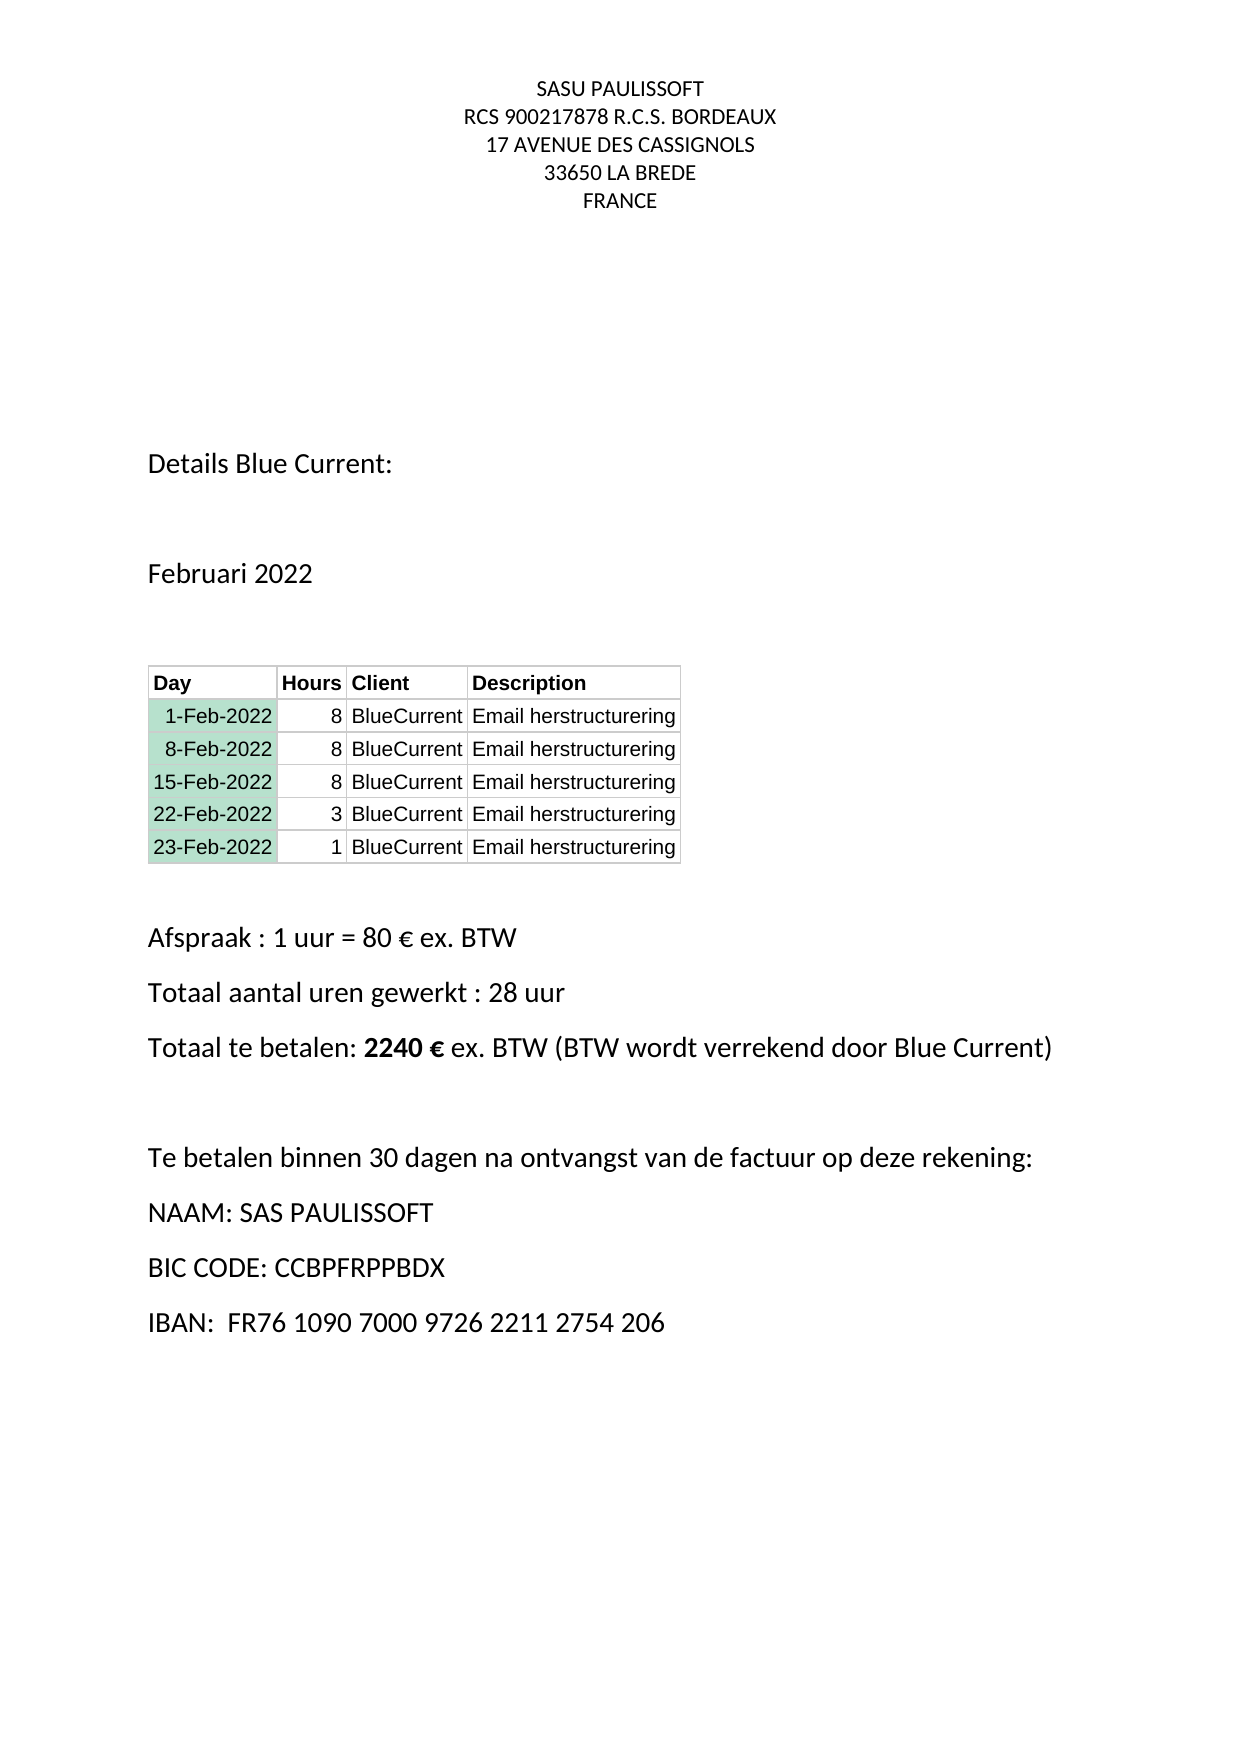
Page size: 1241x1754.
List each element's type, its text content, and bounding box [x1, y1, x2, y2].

text Afspraak : 1 uur = 80 € ex. BTW [148, 919, 1093, 954]
table_cell BlueCurrent [347, 733, 467, 764]
text Te betalen binnen 30 dagen na ontvangst van de factuur op deze rekening: [148, 1139, 1093, 1175]
text IBAN: FR76 1090 7000 9726 2211 2754 206 [148, 1304, 1093, 1340]
text Details Blue Current: [148, 445, 1093, 481]
table_cell 22-Feb-2022 [149, 798, 276, 829]
table_cell BlueCurrent [347, 798, 467, 829]
text Februari 2022 [148, 555, 1093, 591]
table_cell 15-Feb-2022 [149, 765, 276, 797]
table_cell 23-Feb-2022 [149, 831, 276, 862]
text Totaal aantal uren gewerkt : 28 uur [148, 974, 1093, 1009]
table_cell 1-Feb-2022 [149, 700, 276, 731]
text NAAM: SAS PAULISSOFT [148, 1194, 1093, 1230]
table_cell BlueCurrent [347, 765, 467, 797]
text Totaal te betalen: 2240 € ex. BTW (BTW wordt verrekend door Blue Current) [148, 1029, 1093, 1065]
table_cell Email herstructurering [468, 798, 680, 829]
table_cell 8 [278, 700, 346, 731]
table_cell Email herstructurering [468, 831, 680, 862]
table_cell Email herstructurering [468, 733, 680, 764]
table_header Description [468, 667, 680, 698]
text BIC CODE: CCBPFRPPBDX [148, 1249, 1093, 1285]
table_header Client [347, 667, 467, 698]
table_cell 8 [278, 733, 346, 764]
table_cell Email herstructurering [468, 765, 680, 797]
table_header Hours [278, 667, 346, 698]
table_cell BlueCurrent [347, 700, 467, 731]
table_cell 8 [278, 765, 346, 797]
table_cell 8-Feb-2022 [149, 733, 276, 764]
table_cell BlueCurrent [347, 831, 467, 862]
table_cell 3 [278, 798, 346, 829]
table_cell 1 [278, 831, 346, 862]
table_header Day [149, 667, 276, 698]
table_cell Email herstructurering [468, 700, 680, 731]
